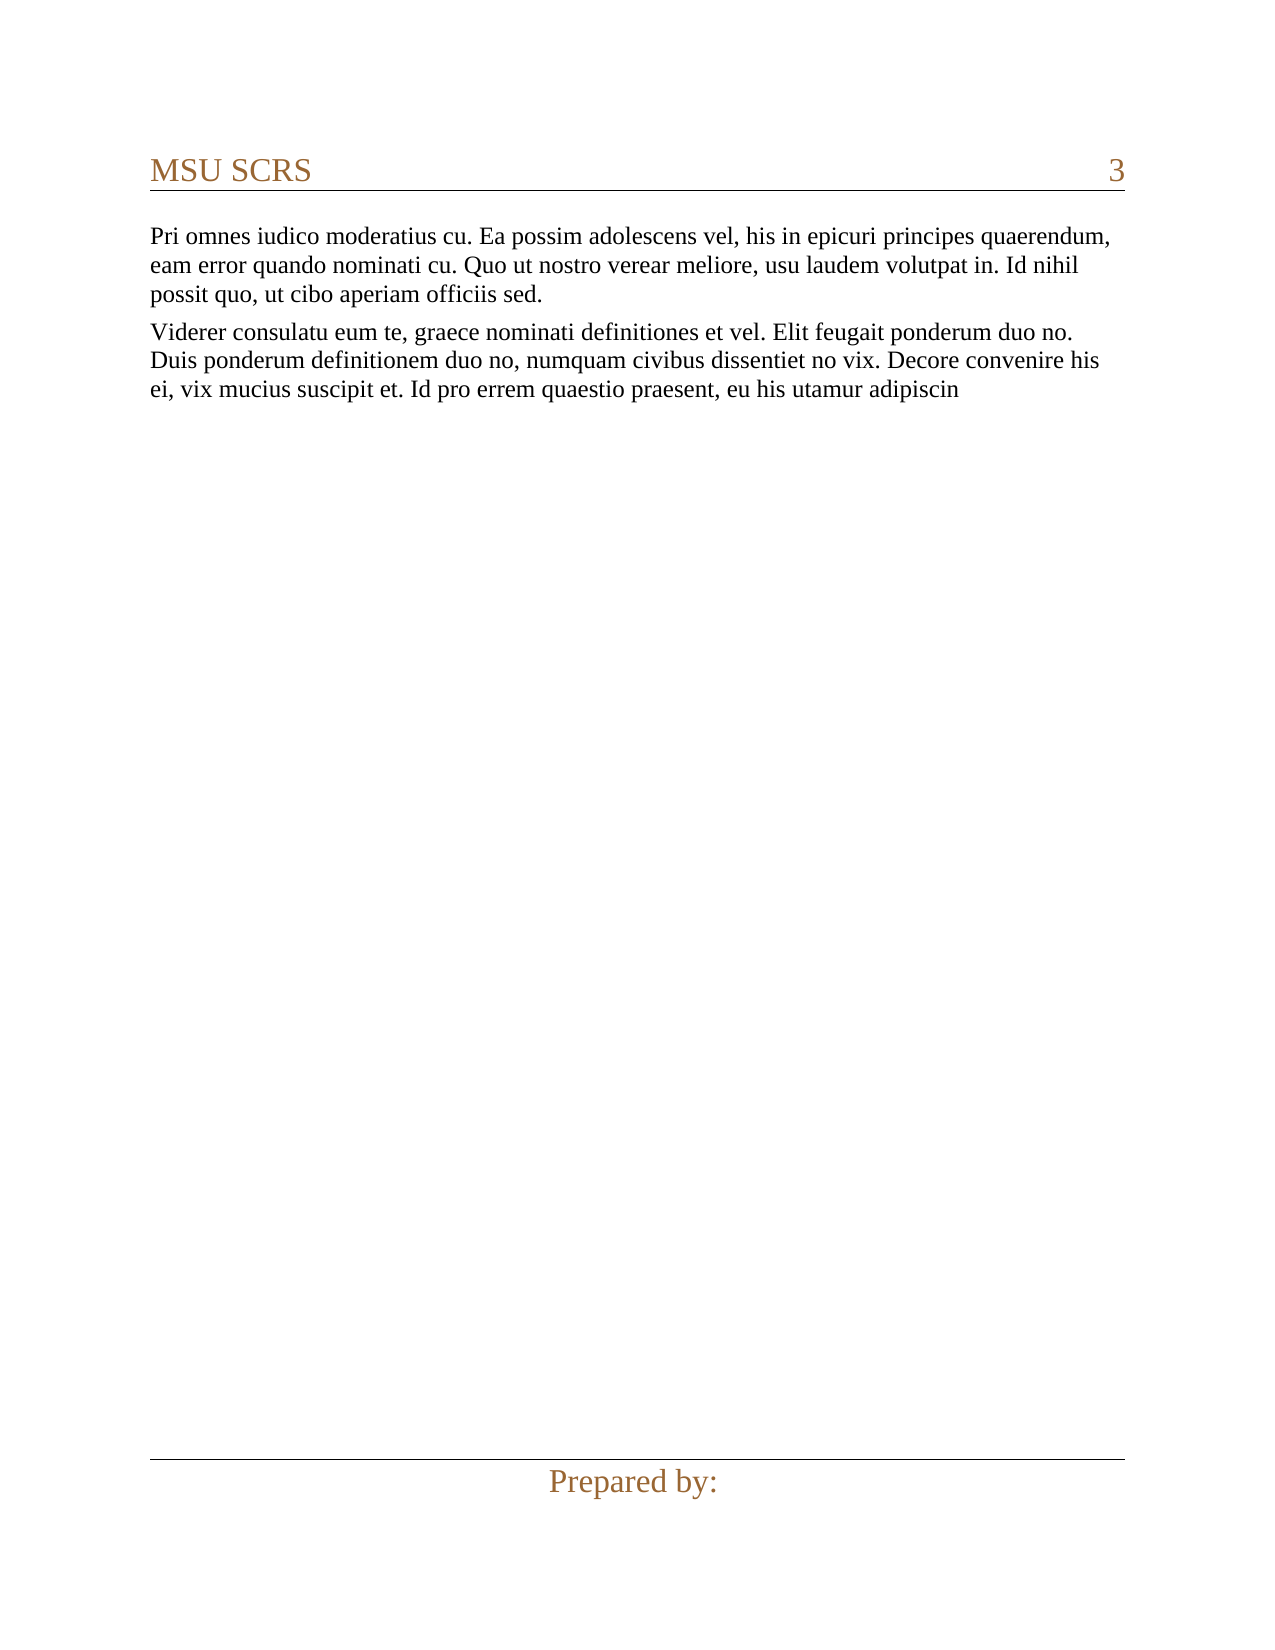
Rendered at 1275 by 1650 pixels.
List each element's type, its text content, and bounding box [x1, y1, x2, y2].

text Pri omnes iudico moderatius cu. Ea possim adolescens vel, his in epicuri principes quaerendum, eam error quando nominati cu. Quo ut nostro verear meliore, usu laudem volutpat in. Id nihil possit quo, ut cibo aperiam officiis sed. [150, 221, 1125, 308]
